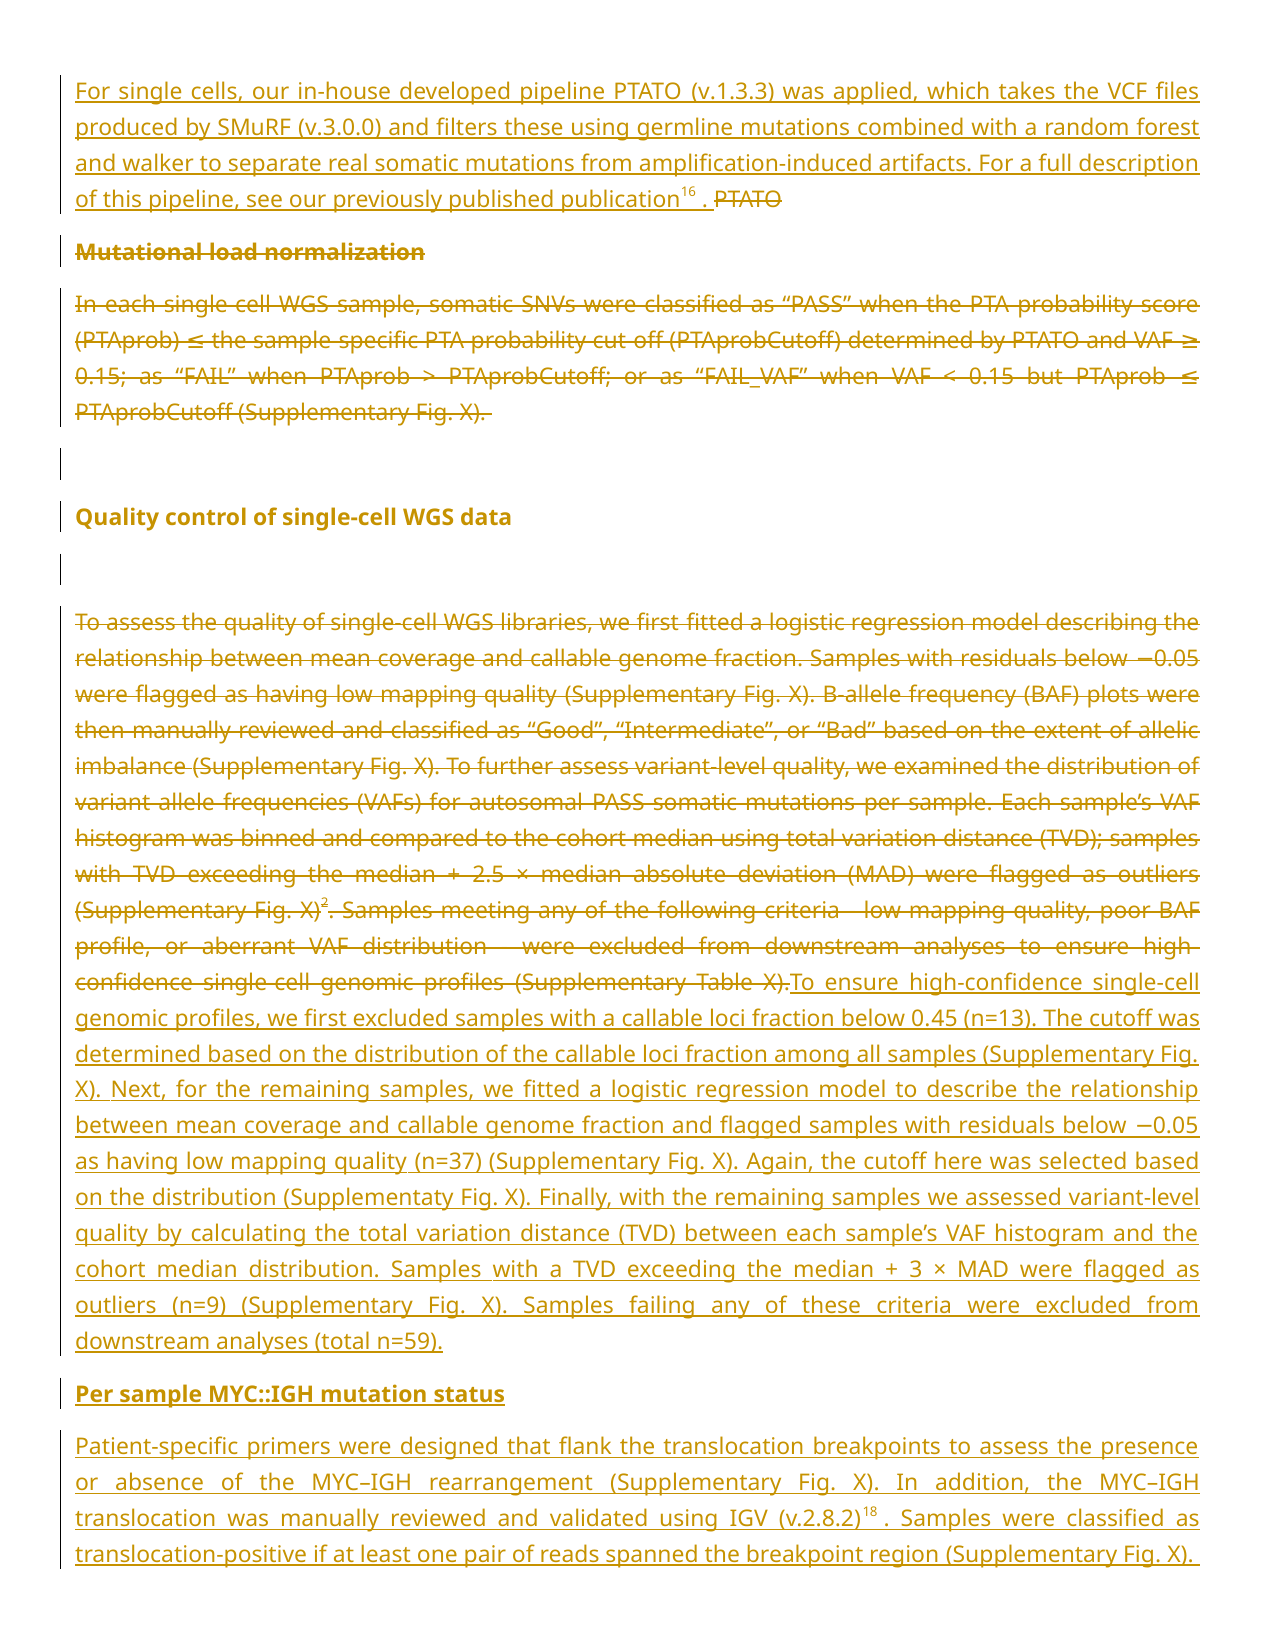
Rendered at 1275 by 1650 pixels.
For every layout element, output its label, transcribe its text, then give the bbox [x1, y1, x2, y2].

text Quality control of single-cell WGS data [75, 501, 1200, 532]
